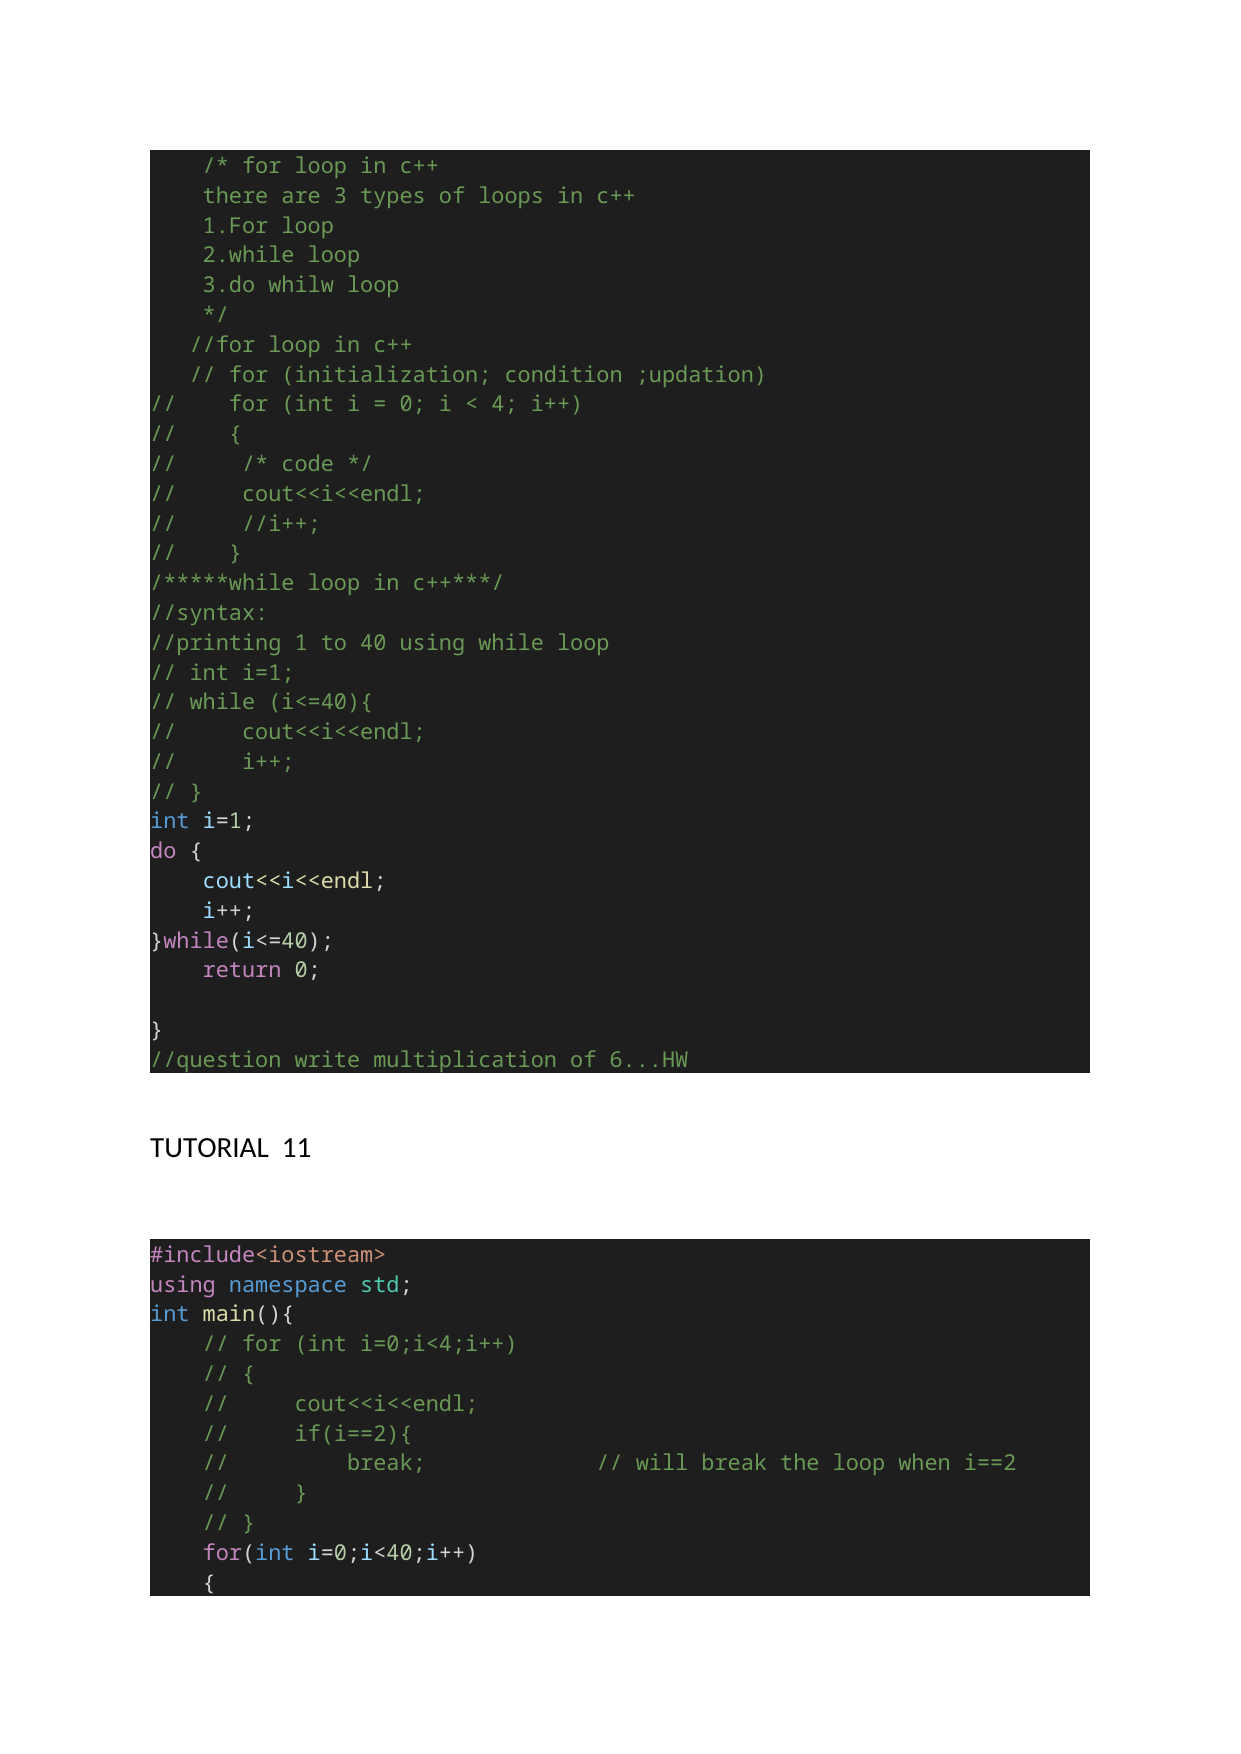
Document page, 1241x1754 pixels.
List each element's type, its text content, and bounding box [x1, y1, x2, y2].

text #include<iostream> [150, 1239, 1090, 1269]
text // i++; [150, 746, 1090, 776]
text } [150, 1014, 1090, 1044]
text // int i=1; [150, 656, 1090, 686]
text cout<<i<<endl; [150, 865, 1090, 895]
text /*****while loop in c++***/ [150, 567, 1090, 597]
text do { [150, 835, 1090, 865]
text // //i++; [150, 507, 1090, 537]
text // while (i<=40){ [150, 686, 1090, 716]
text int main(){ [150, 1298, 1090, 1328]
text // /* code */ [150, 448, 1090, 478]
text //printing 1 to 40 using while loop [150, 627, 1090, 656]
text using namespace std; [150, 1269, 1090, 1298]
text return 0; [150, 954, 1090, 984]
text int i=1; [150, 805, 1090, 835]
text // cout<<i<<endl; [150, 1388, 1090, 1418]
text there are 3 types of loops in c++ [150, 180, 1090, 209]
text //for loop in c++ [150, 329, 1090, 358]
text //question write multiplication of 6...HW [150, 1044, 1090, 1073]
text }while(i<=40); [150, 924, 1090, 954]
text 1.For loop [150, 209, 1090, 239]
text //syntax: [150, 597, 1090, 627]
text // } [150, 1477, 1090, 1507]
text // for (int i = 0; i < 4; i++) [150, 388, 1090, 418]
text /* for loop in c++ [150, 150, 1090, 180]
text // for (int i=0;i<4;i++) [150, 1328, 1090, 1358]
text // } [150, 537, 1090, 567]
text i++; [150, 895, 1090, 924]
text // cout<<i<<endl; [150, 716, 1090, 746]
text { [150, 1567, 1090, 1596]
text // { [150, 1358, 1090, 1388]
text // { [150, 418, 1090, 448]
text TUTORIAL 11 [150, 1129, 1090, 1164]
text 3.do whilw loop [150, 269, 1090, 299]
text */ [150, 299, 1090, 329]
text // } [150, 776, 1090, 805]
text 2.while loop [150, 239, 1090, 269]
text // break; // will break the loop when i==2 [150, 1447, 1090, 1477]
text // for (initialization; condition ;updation) [150, 358, 1090, 388]
text // cout<<i<<endl; [150, 478, 1090, 507]
text // if(i==2){ [150, 1418, 1090, 1447]
text for(int i=0;i<40;i++) [150, 1537, 1090, 1567]
text // } [150, 1507, 1090, 1537]
